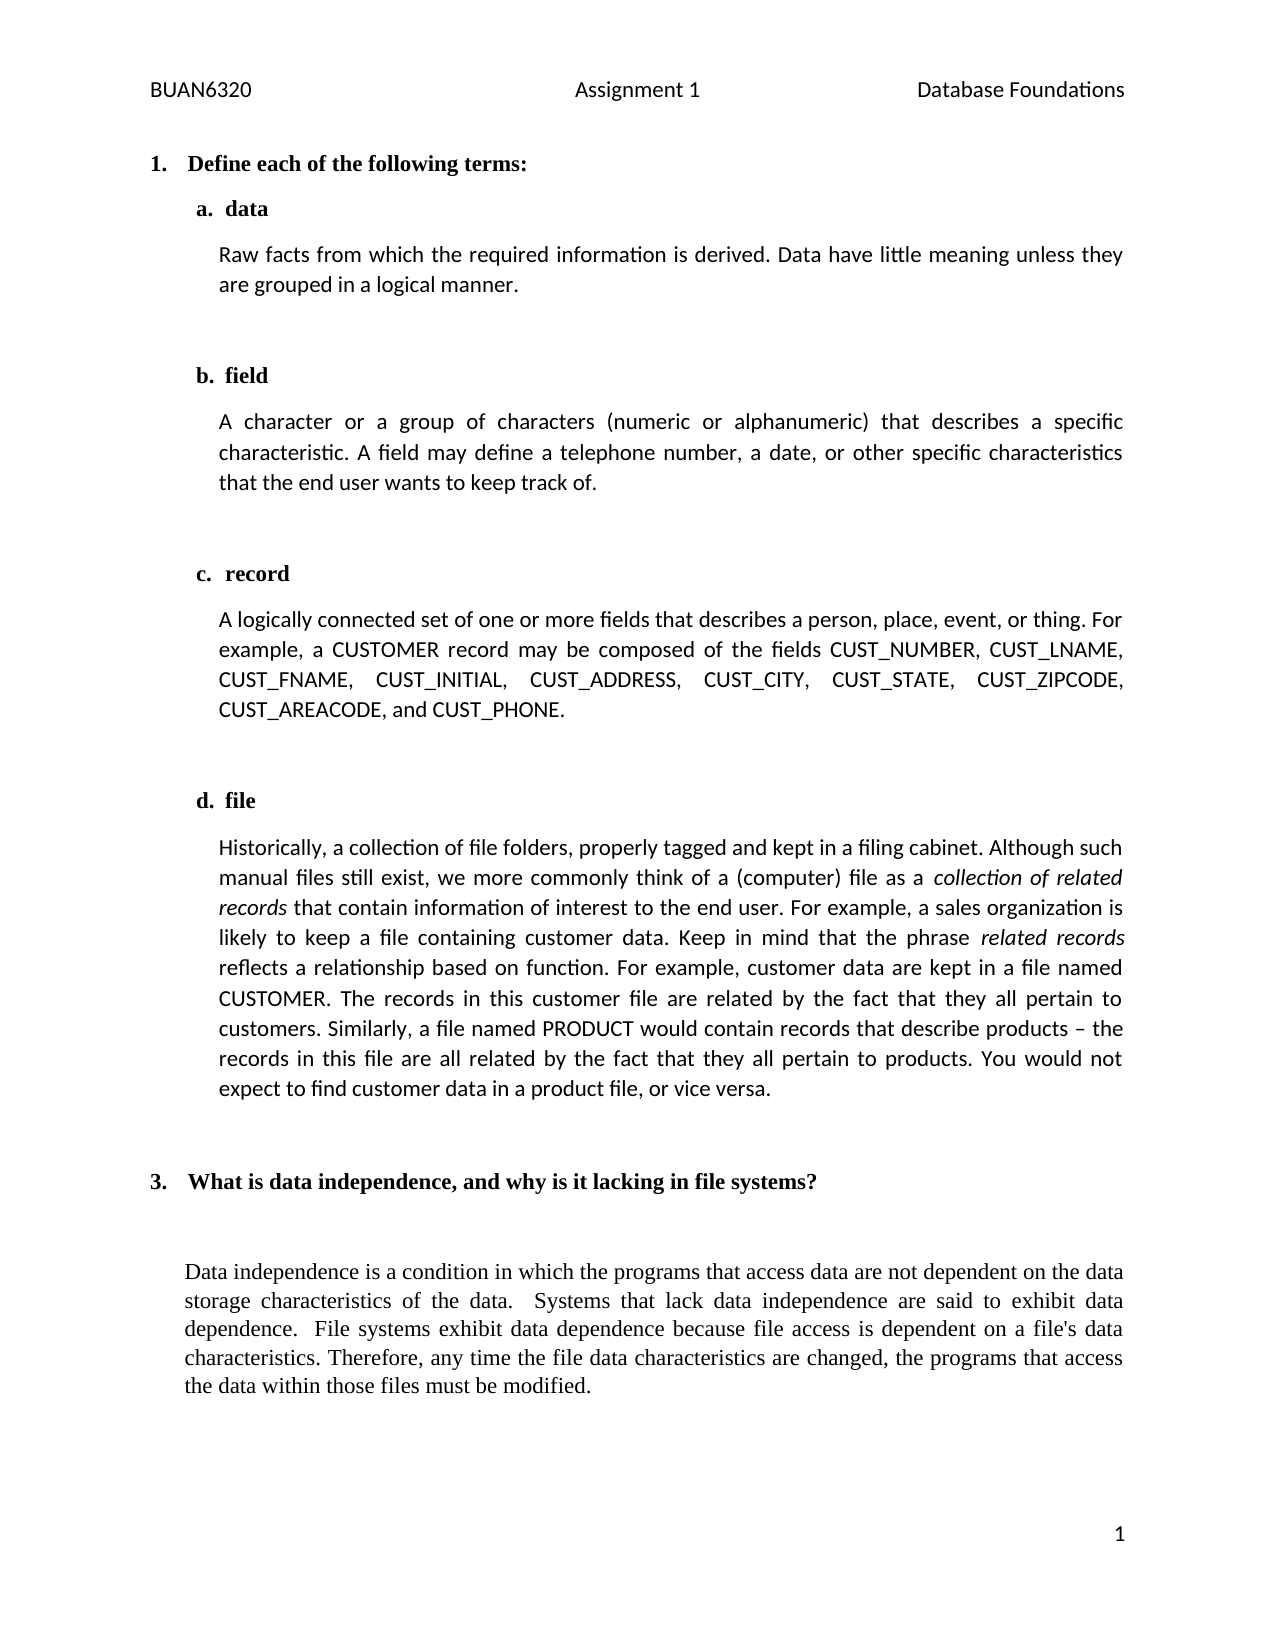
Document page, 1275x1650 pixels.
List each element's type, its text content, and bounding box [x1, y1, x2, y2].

text Historically, a collection of file folders, properly tagged and kept in a filing cabinet. Although such manual files still exist, we more commonly think of a (computer) file as a collection of related records that contain information of interest to the end user. For example, a sales organization is likely to keep a file containing customer data. Keep in mind that the phrase related records reflects a relationship based on function. For example, customer data are kept in a file named CUSTOMER. The records in this customer file are related by the fact that they all pertain to customers. Similarly, a file named PRODUCT would contain records that describe products – the records in this file are all related by the fact that they all pertain to products. You would not expect to find customer data in a product file, or vice versa. [219, 833, 1125, 1102]
text b. field [196, 362, 1125, 389]
text Data independence is a condition in which the programs that access data are not dependent on the data storage characteristics of the data. Systems that lack data independence are said to exhibit data dependence. File systems exhibit data dependence because file access is dependent on a file's data characteristics. Therefore, any time the file data characteristics are changed, the programs that access the data within those files must be modified. [184, 1258, 1125, 1398]
text d. file [196, 788, 1125, 814]
text A logically connected set of one or more fields that describes a person, place, event, or thing. For example, a CUSTOMER record may be composed of the fields CUST_NUMBER, CUST_LNAME, CUST_FNAME, CUST_INITIAL, CUST_ADDRESS, CUST_CITY, CUST_STATE, CUST_ZIPCODE, CUST_AREACODE, and CUST_PHONE. [219, 605, 1125, 724]
text A character or a group of characters (numeric or alphanumeric) that describes a specific characteristic. A field may define a telephone number, a date, or other specific characteristics that the end user wants to keep track of. [219, 407, 1125, 496]
text c. record [196, 560, 1125, 586]
text 3. What is data independence, and why is it lacking in file systems? [150, 1168, 1125, 1194]
text a. data [196, 195, 1125, 221]
text Raw facts from which the required information is derived. Data have little meaning unless they are grouped in a logical manner. [219, 240, 1125, 298]
text 1. Define each of the following terms: [150, 150, 1125, 176]
